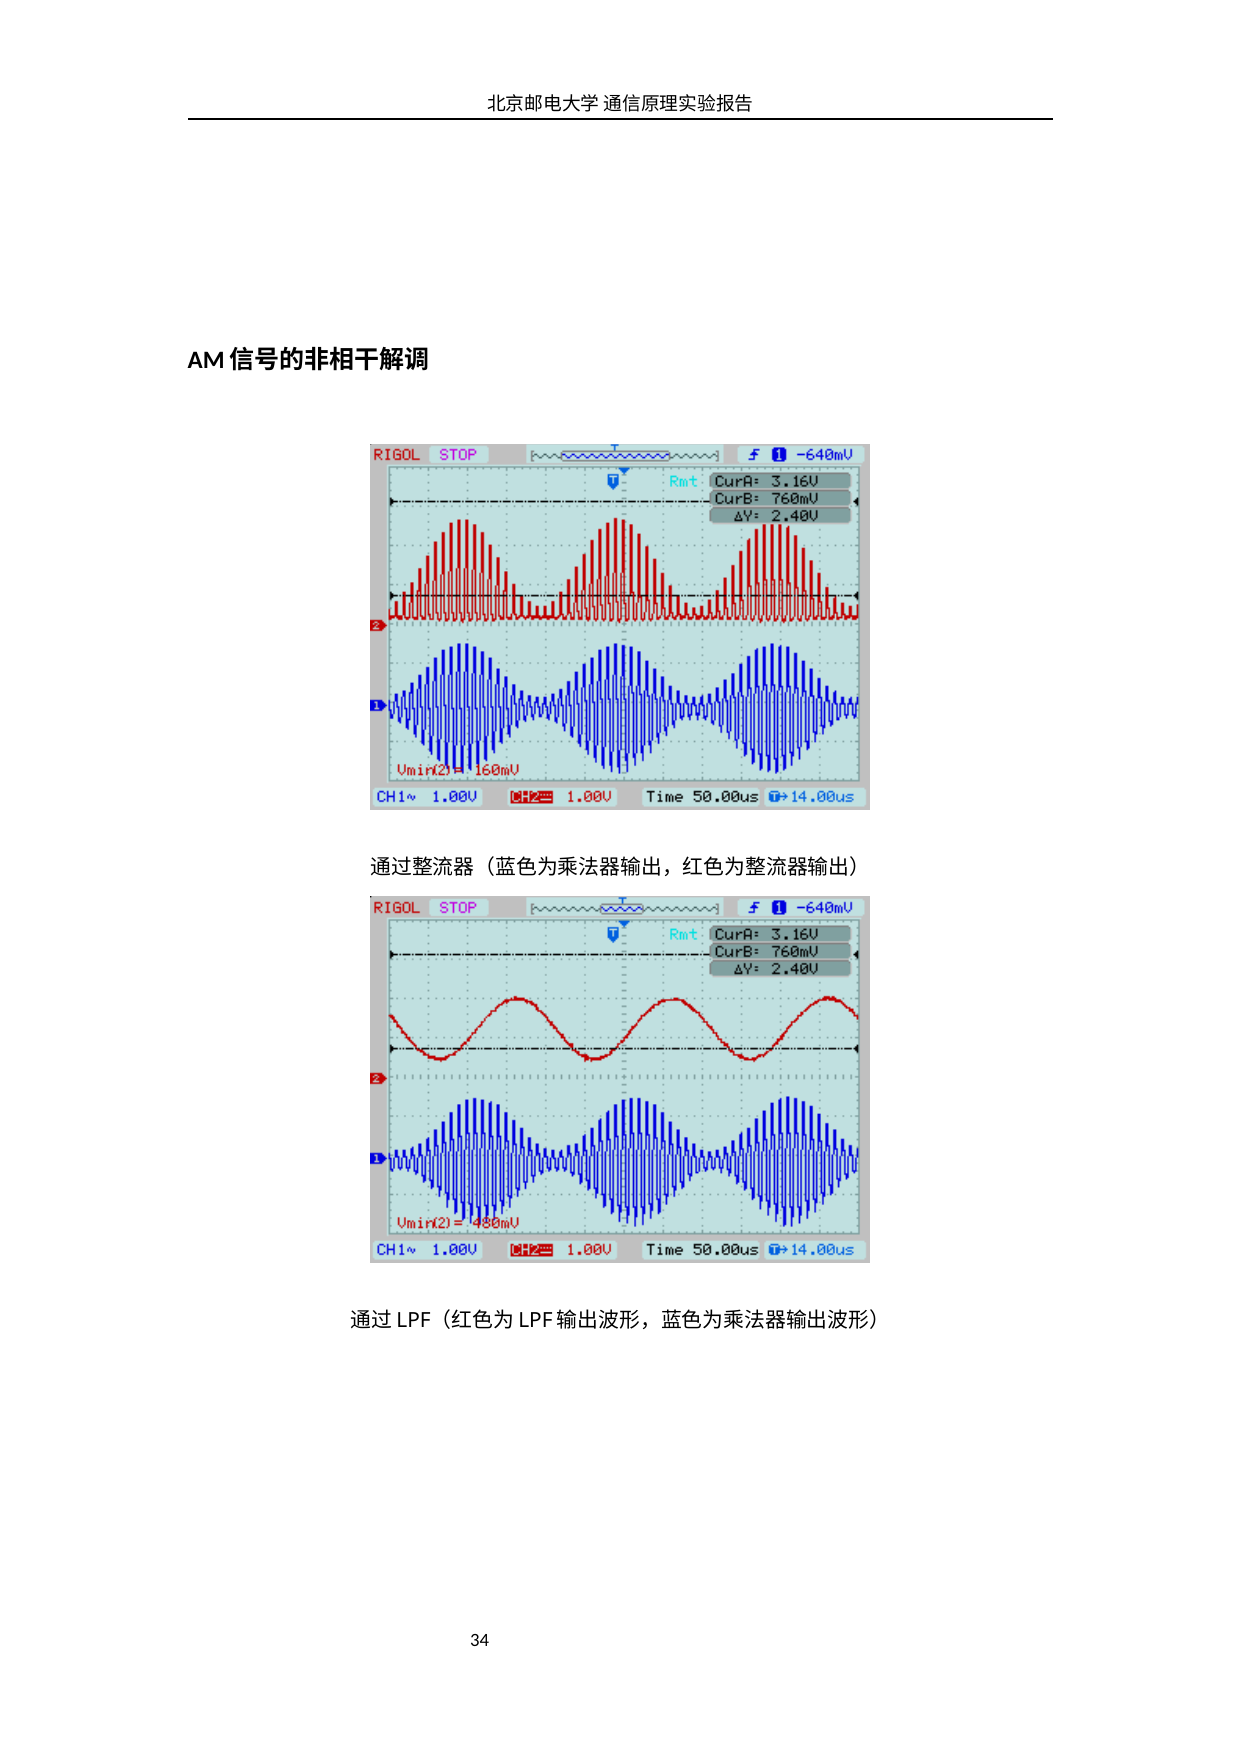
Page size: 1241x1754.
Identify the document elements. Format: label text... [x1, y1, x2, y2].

subtitle AM信号的非相干解调 [187, 326, 1053, 391]
text 通过LPF（红色为LPF输出波形，蓝色为乘法器输出波形） [187, 1302, 1053, 1334]
picture [370, 444, 870, 810]
picture [370, 896, 870, 1263]
text 通过整流器（蓝色为乘法器输出，红色为整流器输出） [187, 849, 1053, 882]
